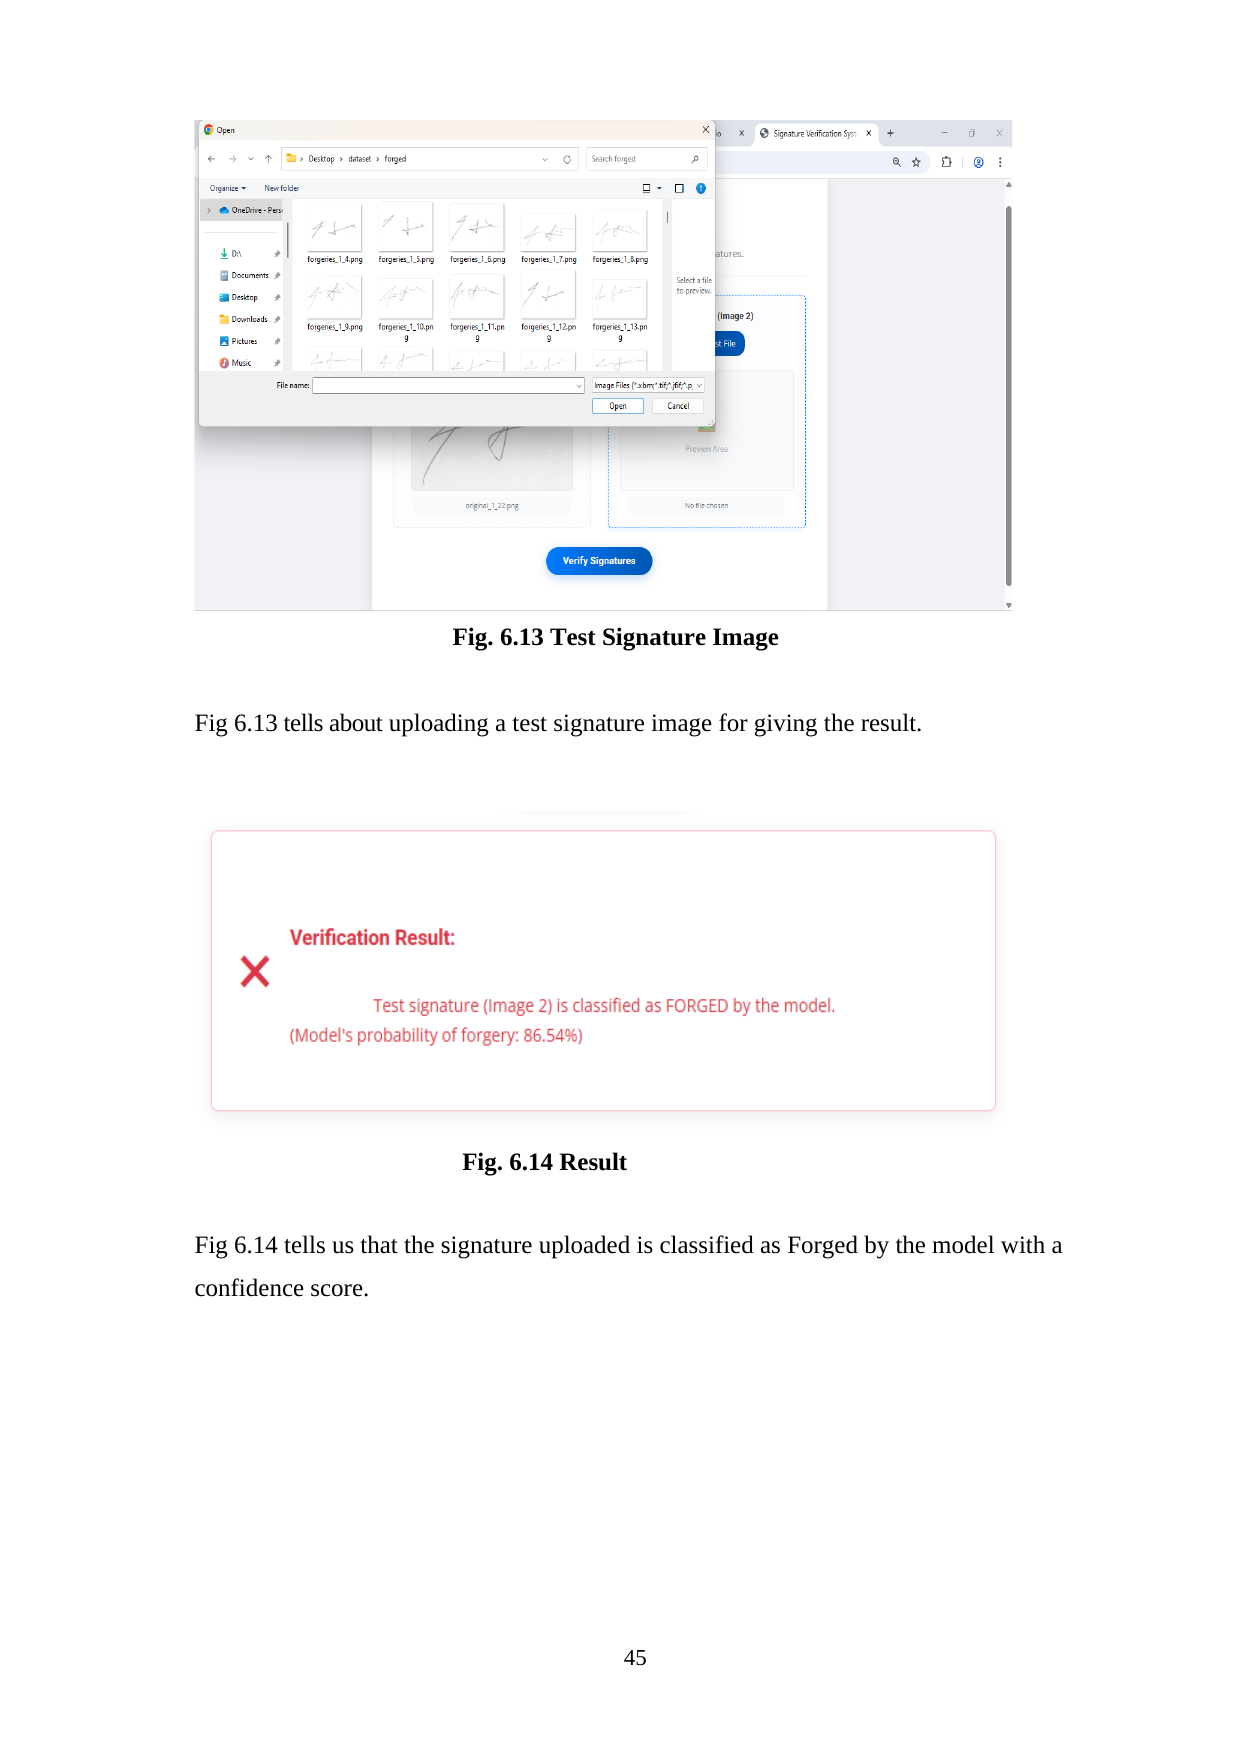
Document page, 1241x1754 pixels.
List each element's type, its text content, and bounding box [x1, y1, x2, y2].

text Fig. 6.13 Test Signature Image [452, 622, 854, 651]
picture [194, 120, 1013, 611]
picture [196, 811, 1019, 1136]
text Fig. 6.14 Result [462, 1147, 854, 1176]
text Fig 6.14 tells us that the signature uploaded is classified as Forged by the model with a confidence score. [194, 1230, 1106, 1302]
text Fig 6.13 tells about uploading a test signature image for giving the result. [194, 708, 1106, 737]
